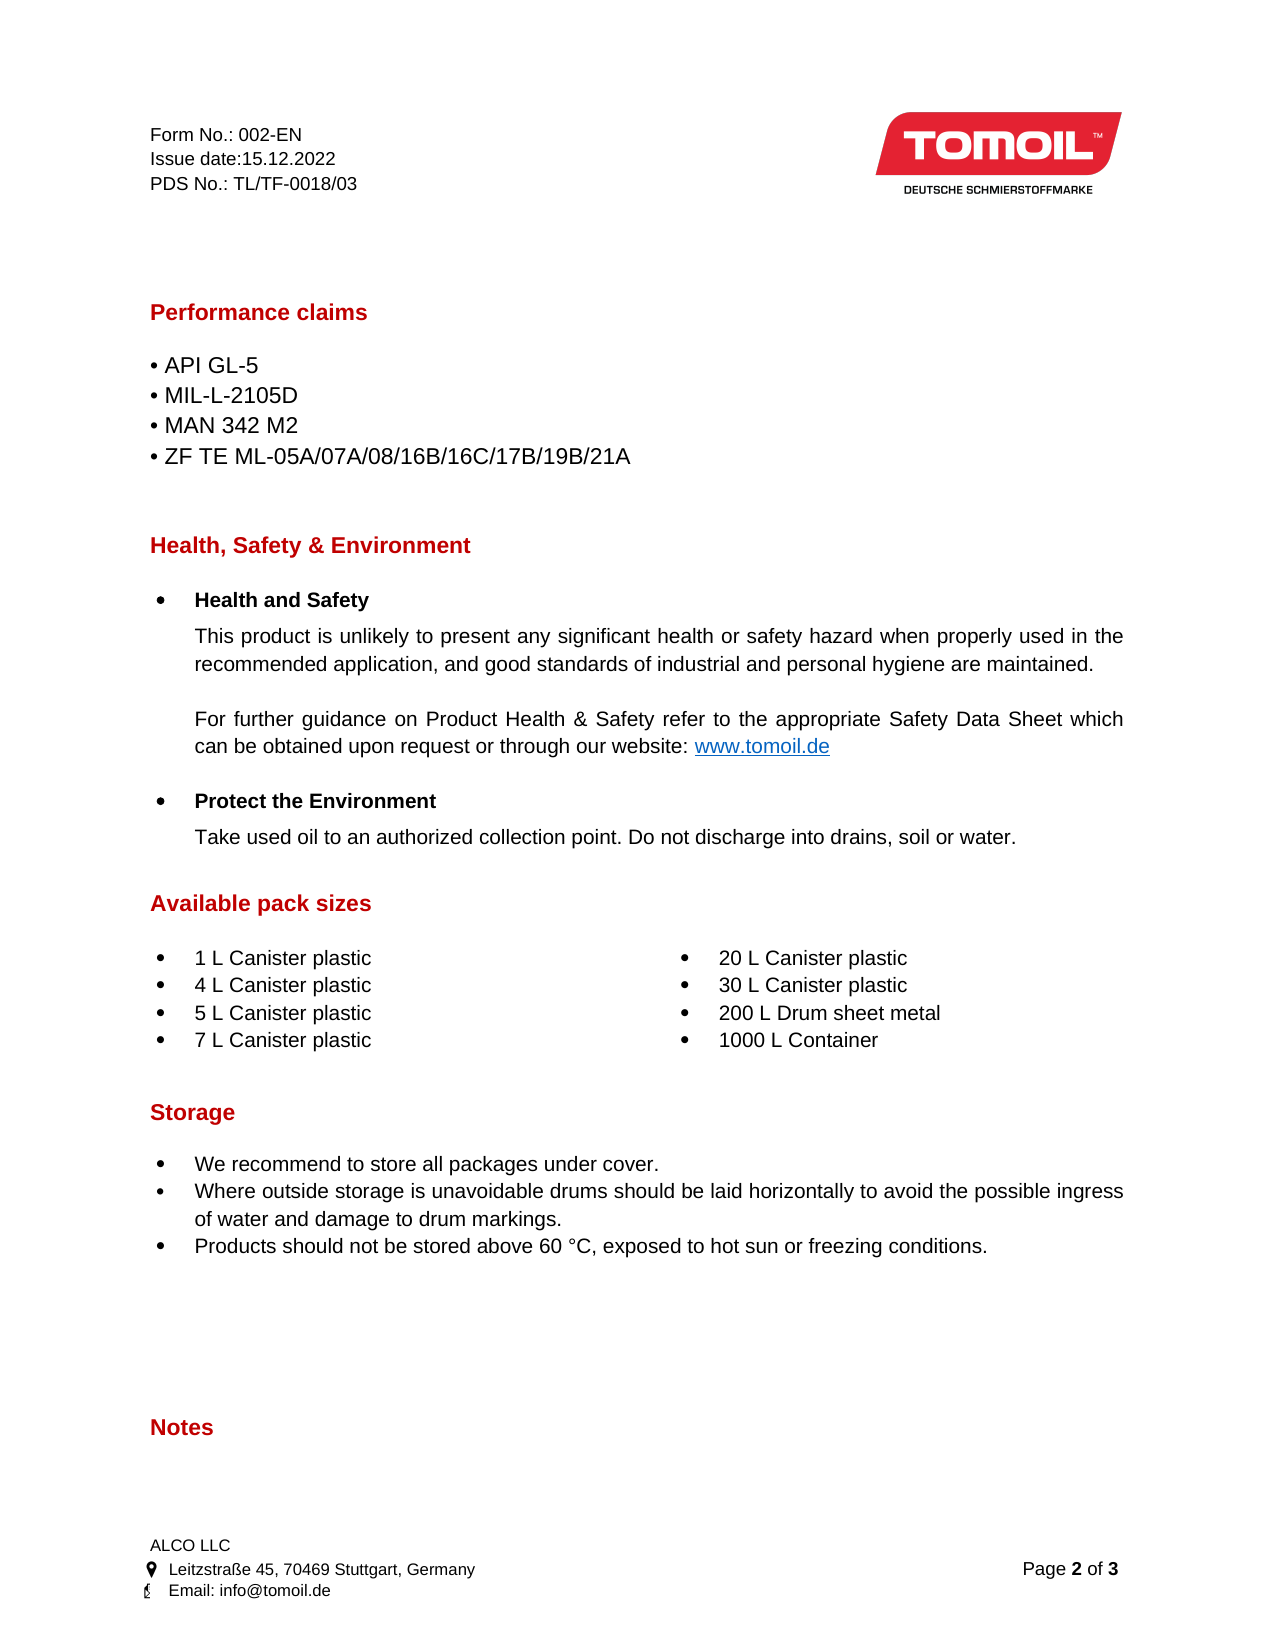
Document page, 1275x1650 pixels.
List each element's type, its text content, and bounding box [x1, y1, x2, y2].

list 200 L Drum sheet metal [681, 1001, 1125, 1025]
text Health, Safety & Environment [150, 532, 1125, 559]
picture [141, 1558, 163, 1599]
list 1 L Canister plastic [157, 946, 601, 969]
list 1000 L Container [681, 1028, 1125, 1052]
text Performance claims [150, 299, 1125, 326]
list 7 L Canister plastic [157, 1028, 601, 1052]
text Notes [150, 1414, 1125, 1440]
text Storage [150, 1099, 1125, 1125]
list 4 L Canister plastic [157, 973, 601, 997]
list 5 L Canister plastic [157, 1001, 601, 1025]
text Available pack sizes [150, 890, 1125, 916]
text For further guidance on Product Health & Safety refer to the appropriate Safety Data Sheet which can be obtained upon request or through our website: www.tomoil.de [194, 706, 1125, 758]
text • API GL-5 • MIL-L-2105D • MAN 342 M2 • ZF TE ML-05A/07A/08/16B/16C/17B/19B/21A [150, 352, 1125, 469]
list 30 L Canister plastic [681, 973, 1125, 997]
list Take used oil to an authorized collection point. Do not discharge into drains, soil or water. [194, 825, 1125, 849]
list Products should not be stored above 60 °C, exposed to hot sun or freezing conditions. [157, 1234, 1125, 1258]
list 20 L Canister plastic [681, 946, 1125, 969]
picture [871, 73, 1125, 209]
list Protect the Environment [157, 789, 1125, 813]
text This product is unlikely to present any significant health or safety hazard when properly used in the recommended application, and good standards of industrial and personal hygiene are maintained. [194, 624, 1125, 675]
list Where outside storage is unavoidable drums should be laid horizontally to avoid the possible ingress of water and damage to drum markings. [157, 1179, 1125, 1231]
list We recommend to store all packages under cover. [157, 1152, 1125, 1176]
list Health and Safety [157, 588, 1125, 612]
